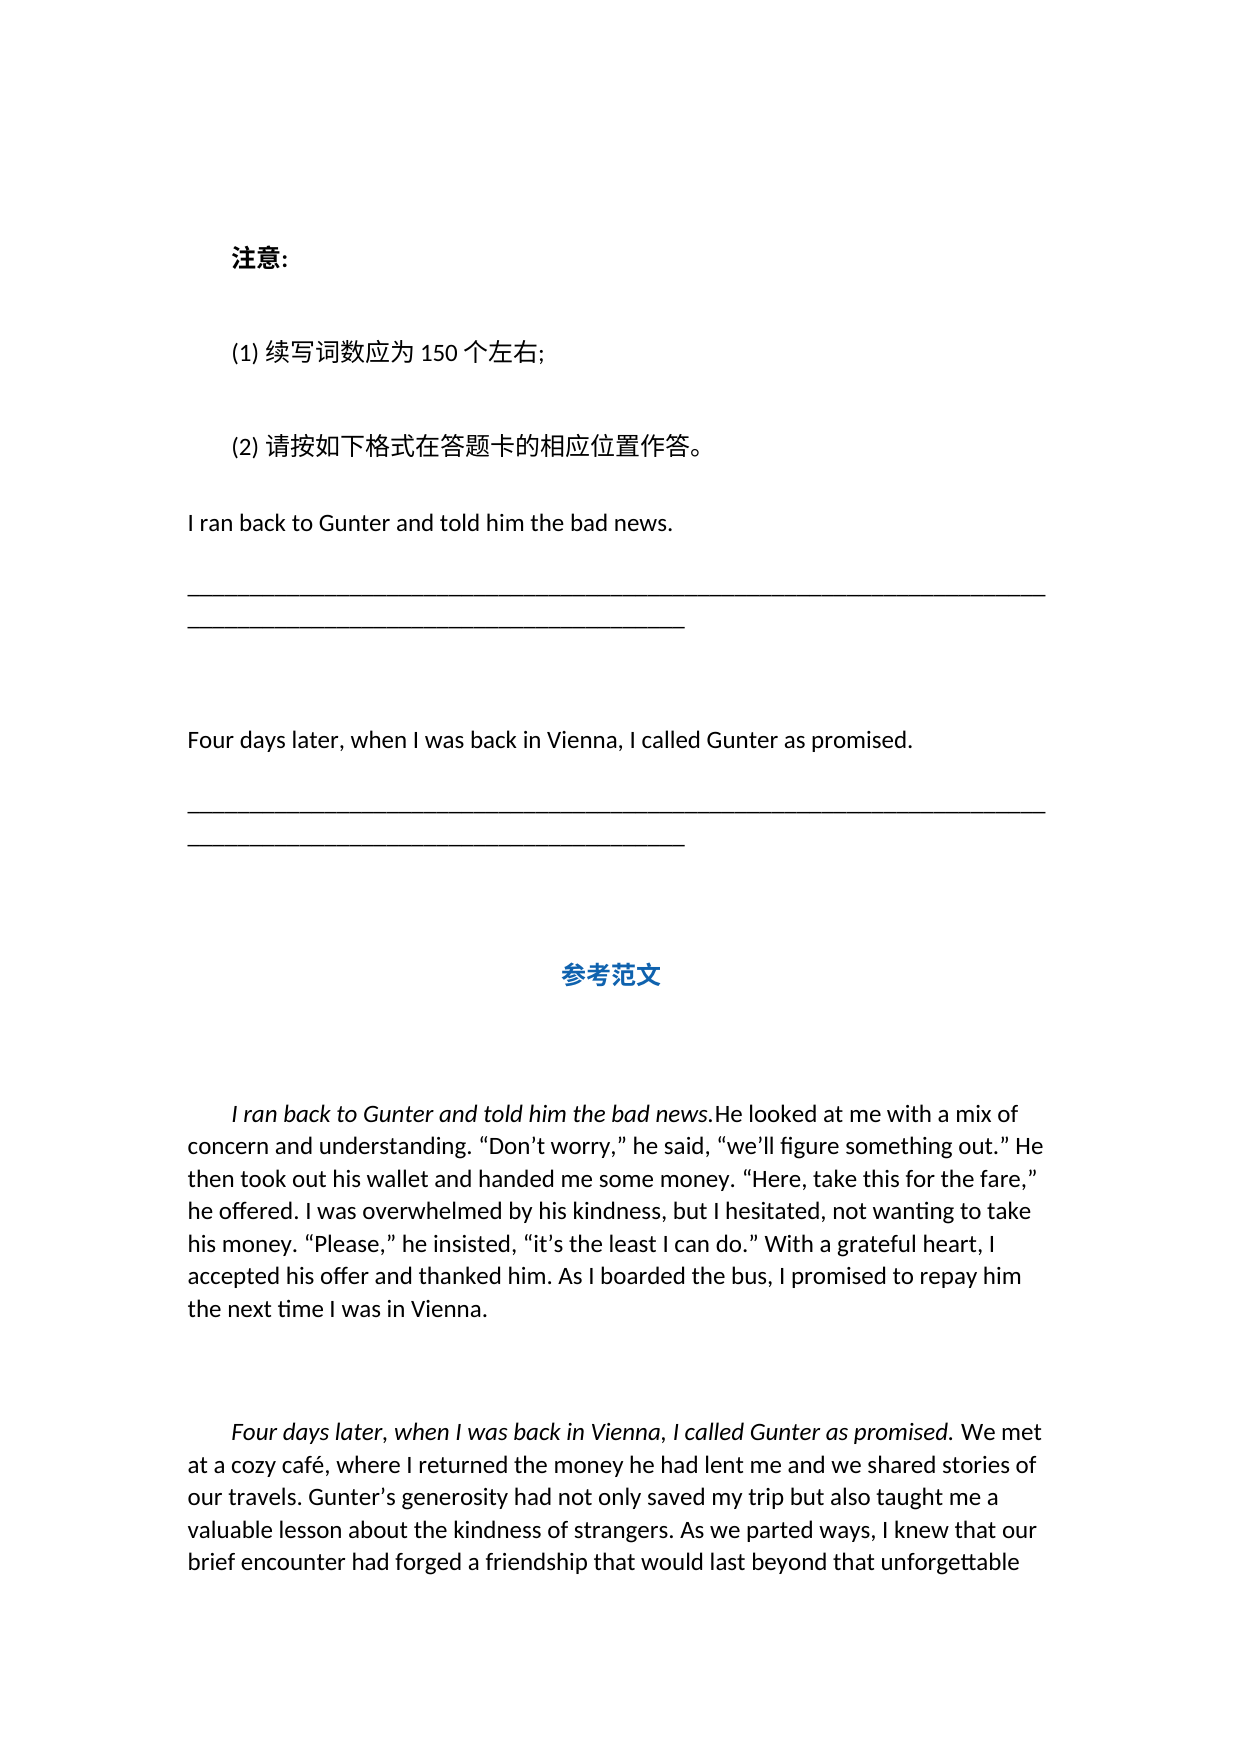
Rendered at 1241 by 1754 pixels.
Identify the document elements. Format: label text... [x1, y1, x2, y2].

text I ran back to Gunter and told him the bad news.He looked at me with a mix of concern and understanding. “Don’t worry,” he said, “we’ll figure something out.” He then took out his wallet and handed me some money. “Here, take this for the fare,” he offered. I was overwhelmed by his kindness, but I hesitated, not wanting to take his money. “Please,” he insisted, “it’s the least I can do.” With a grateful heart, I accepted his offer and thanked him. As I boarded the bus, I promised to repay him the next time I was in Vienna. [187, 1097, 1053, 1324]
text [187, 1415, 1053, 1578]
text _____________________________________________________________________________________________________________ [187, 568, 1053, 633]
text 参考范文 [187, 941, 1053, 1006]
text _____________________________________________________________________________________________________________ [187, 785, 1053, 850]
text (2) 请按如下格式在答题卡的相应位置作答。 [187, 412, 1053, 477]
text Four days later, when I was back in Vienna, I called Gunter as promised. [187, 724, 1053, 756]
text (1) 续写词数应为150个左右; [187, 318, 1053, 383]
text I ran back to Gunter and told him the bad news. [187, 506, 1053, 539]
text 注意: [187, 224, 1053, 289]
